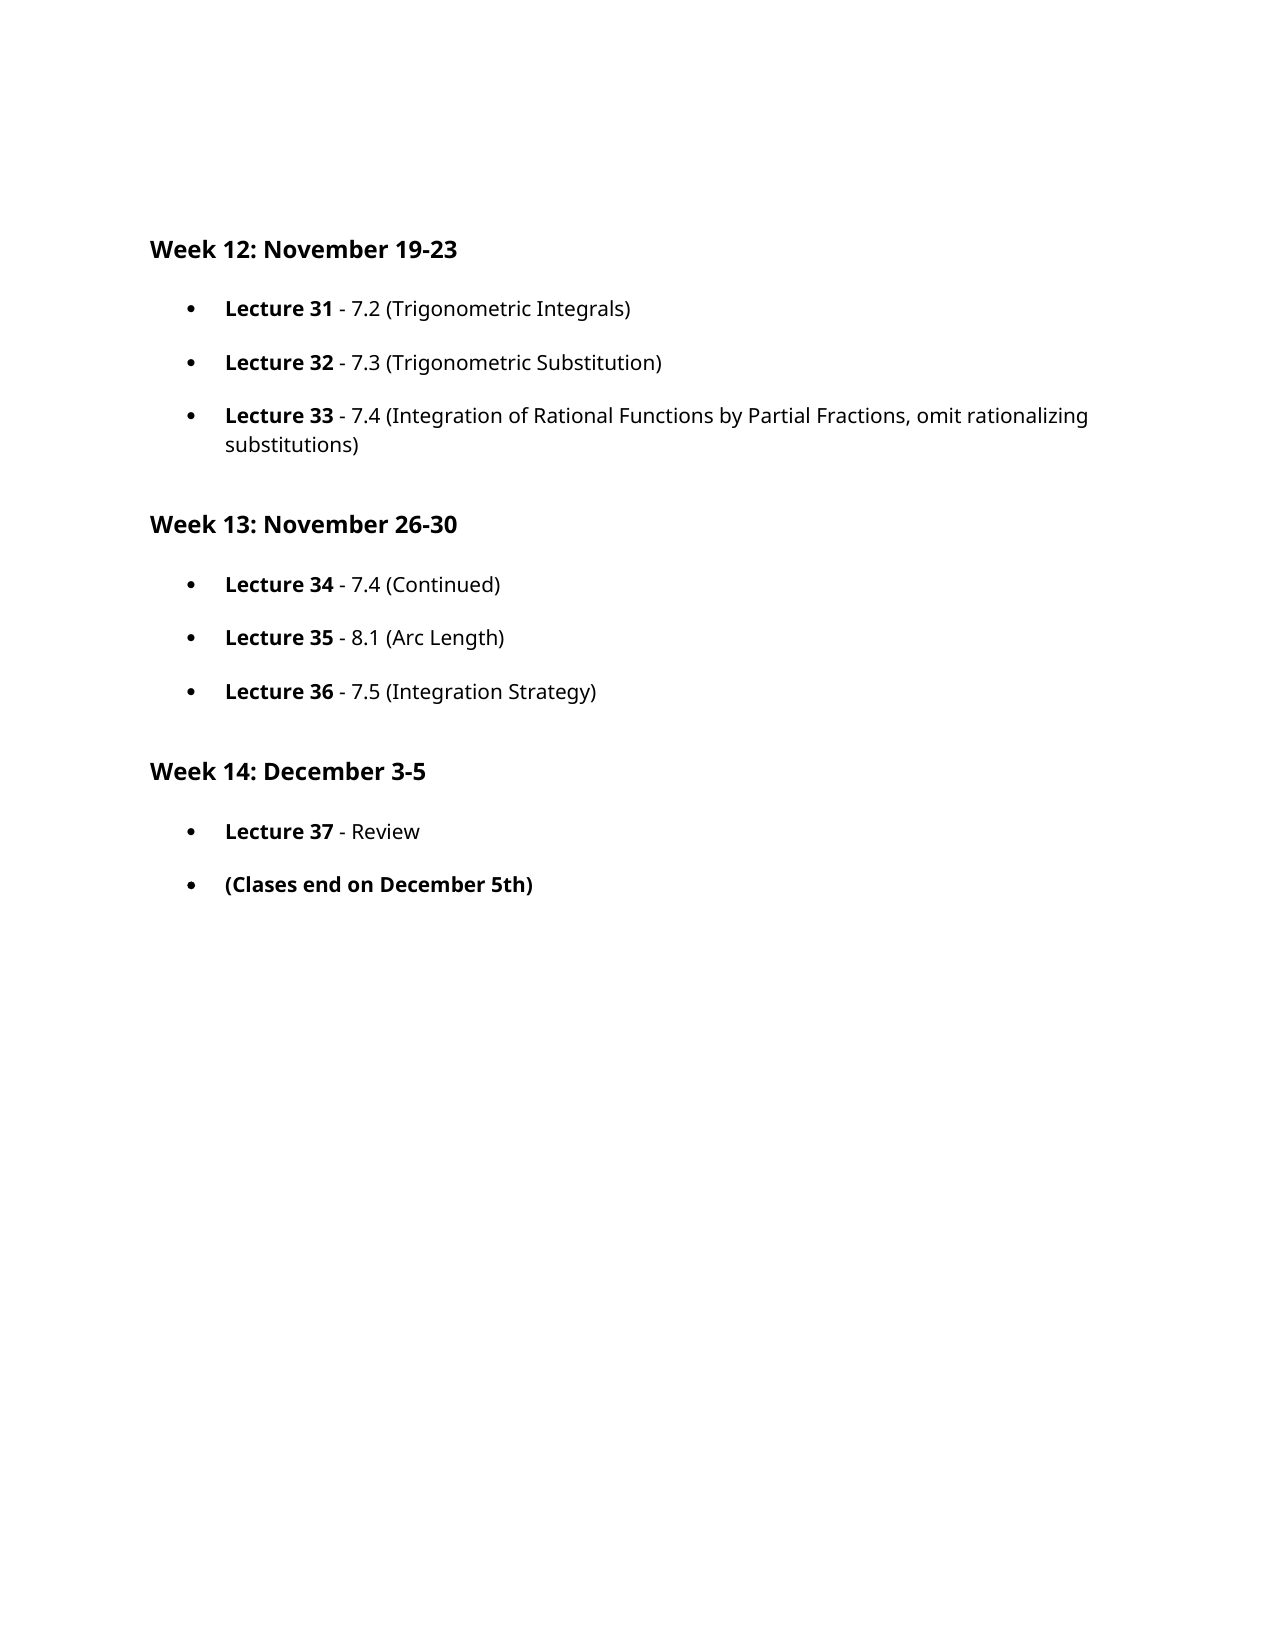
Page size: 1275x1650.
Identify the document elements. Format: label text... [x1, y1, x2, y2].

text Week 14: December 3-5 [150, 755, 1125, 788]
list Lecture 36 - 7.5 (Integration Strategy) [187, 677, 1125, 705]
text Week 13: November 26-30 [150, 508, 1125, 541]
list Lecture 31 - 7.2 (Trigonometric Integrals) [187, 294, 1125, 323]
list Lecture 32 - 7.3 (Trigonometric Substitution) [187, 348, 1125, 376]
list Lecture 33 - 7.4 (Integration of Rational Functions by Partial Fractions, omit rationalizing substitutions) [187, 401, 1125, 458]
list (Clases end on December 5th) [187, 870, 1125, 899]
text Week 12: November 19-23 [150, 233, 1125, 265]
list Lecture 34 - 7.4 (Continued) [187, 570, 1125, 598]
list Lecture 35 - 8.1 (Arc Length) [187, 623, 1125, 652]
list Lecture 37 - Review [187, 817, 1125, 845]
